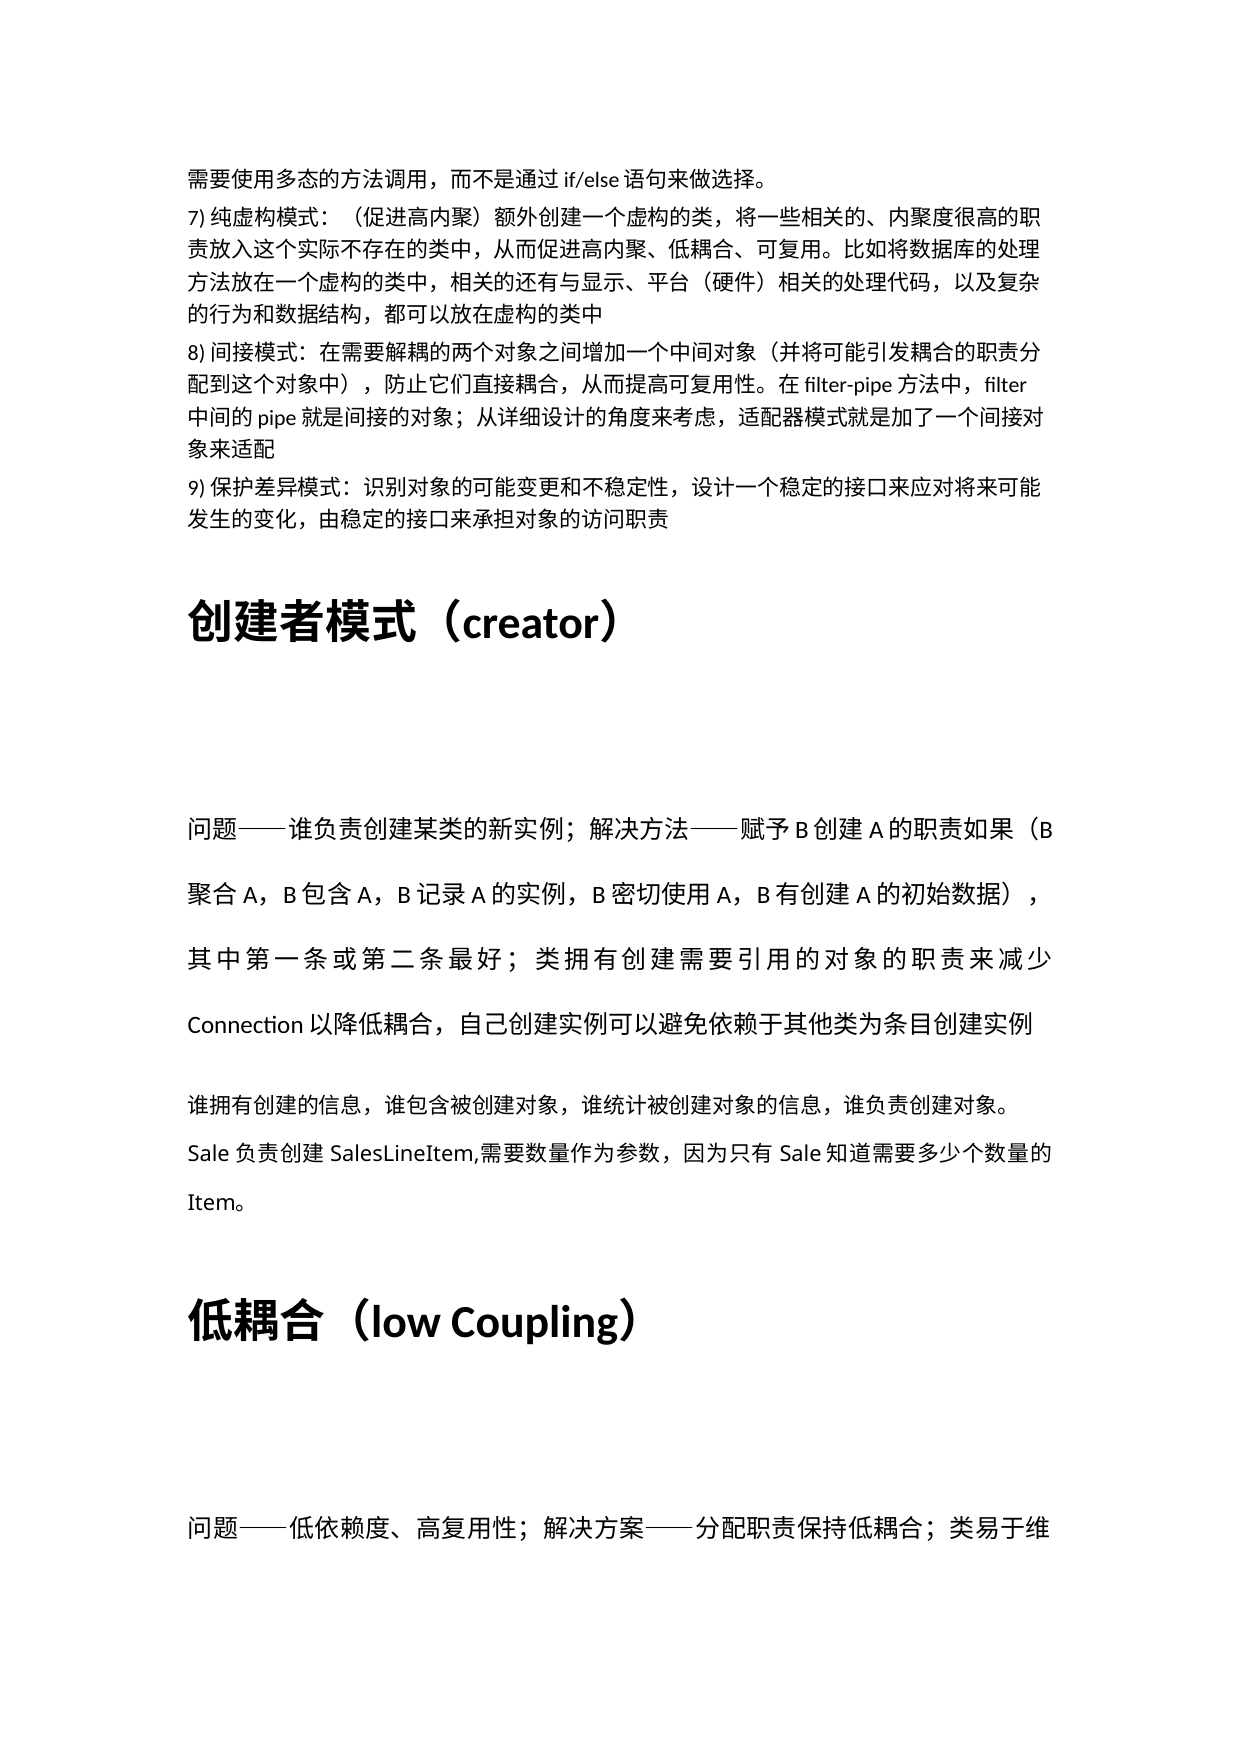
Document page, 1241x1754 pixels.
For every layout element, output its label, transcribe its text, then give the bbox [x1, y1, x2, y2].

subtitle 创建者模式（creator） [187, 569, 1053, 667]
text 7) 纯虚构模式：（促进高内聚）额外创建一个虚构的类，将一些相关的、内聚度很高的职责放入这个实际不存在的类中，从而促进高内聚、低耦合、可复用。比如将数据库的处理方法放在一个虚构的类中，相关的还有与显示、平台（硬件）相关的处理代码，以及复杂的行为和数据结构，都可以放在虚构的类中 [187, 199, 1053, 329]
text 9) 保护差异模式：识别对象的可能变更和不稳定性，设计一个稳定的接口来应对将来可能发生的变化，由稳定的接口来承担对象的访问职责 [187, 469, 1053, 534]
text 谁拥有创建的信息，谁包含被创建对象，谁统计被创建对象的信息，谁负责创建对象。 [187, 1087, 1053, 1120]
text 8) 间接模式：在需要解耦的两个对象之间增加一个中间对象（并将可能引发耦合的职责分配到这个对象中），防止它们直接耦合，从而提高可复用性。在filter-pipe方法中，filter中间的pipe就是间接的对象；从详细设计的角度来考虑，适配器模式就是加了一个间接对象来适配 [187, 334, 1053, 464]
text 问题——谁负责创建某类的新实例；解决方法——赋予B创建A的职责如果（B聚合A，B包含A，B记录A的实例，B密切使用A，B有创建A的初始数据），其中第一条或第二条最好；类拥有创建需要引用的对象的职责来减少Connection以降低耦合，自己创建实例可以避免依赖于其他类为条目创建实例 [187, 795, 1053, 1055]
subtitle 低耦合（low Coupling） [187, 1268, 1053, 1366]
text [187, 162, 1053, 194]
text Sale负责创建SalesLineItem,需要数量作为参数，因为只有Sale知道需要多少个数量的Item。 [187, 1136, 1053, 1217]
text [187, 1494, 1053, 1559]
